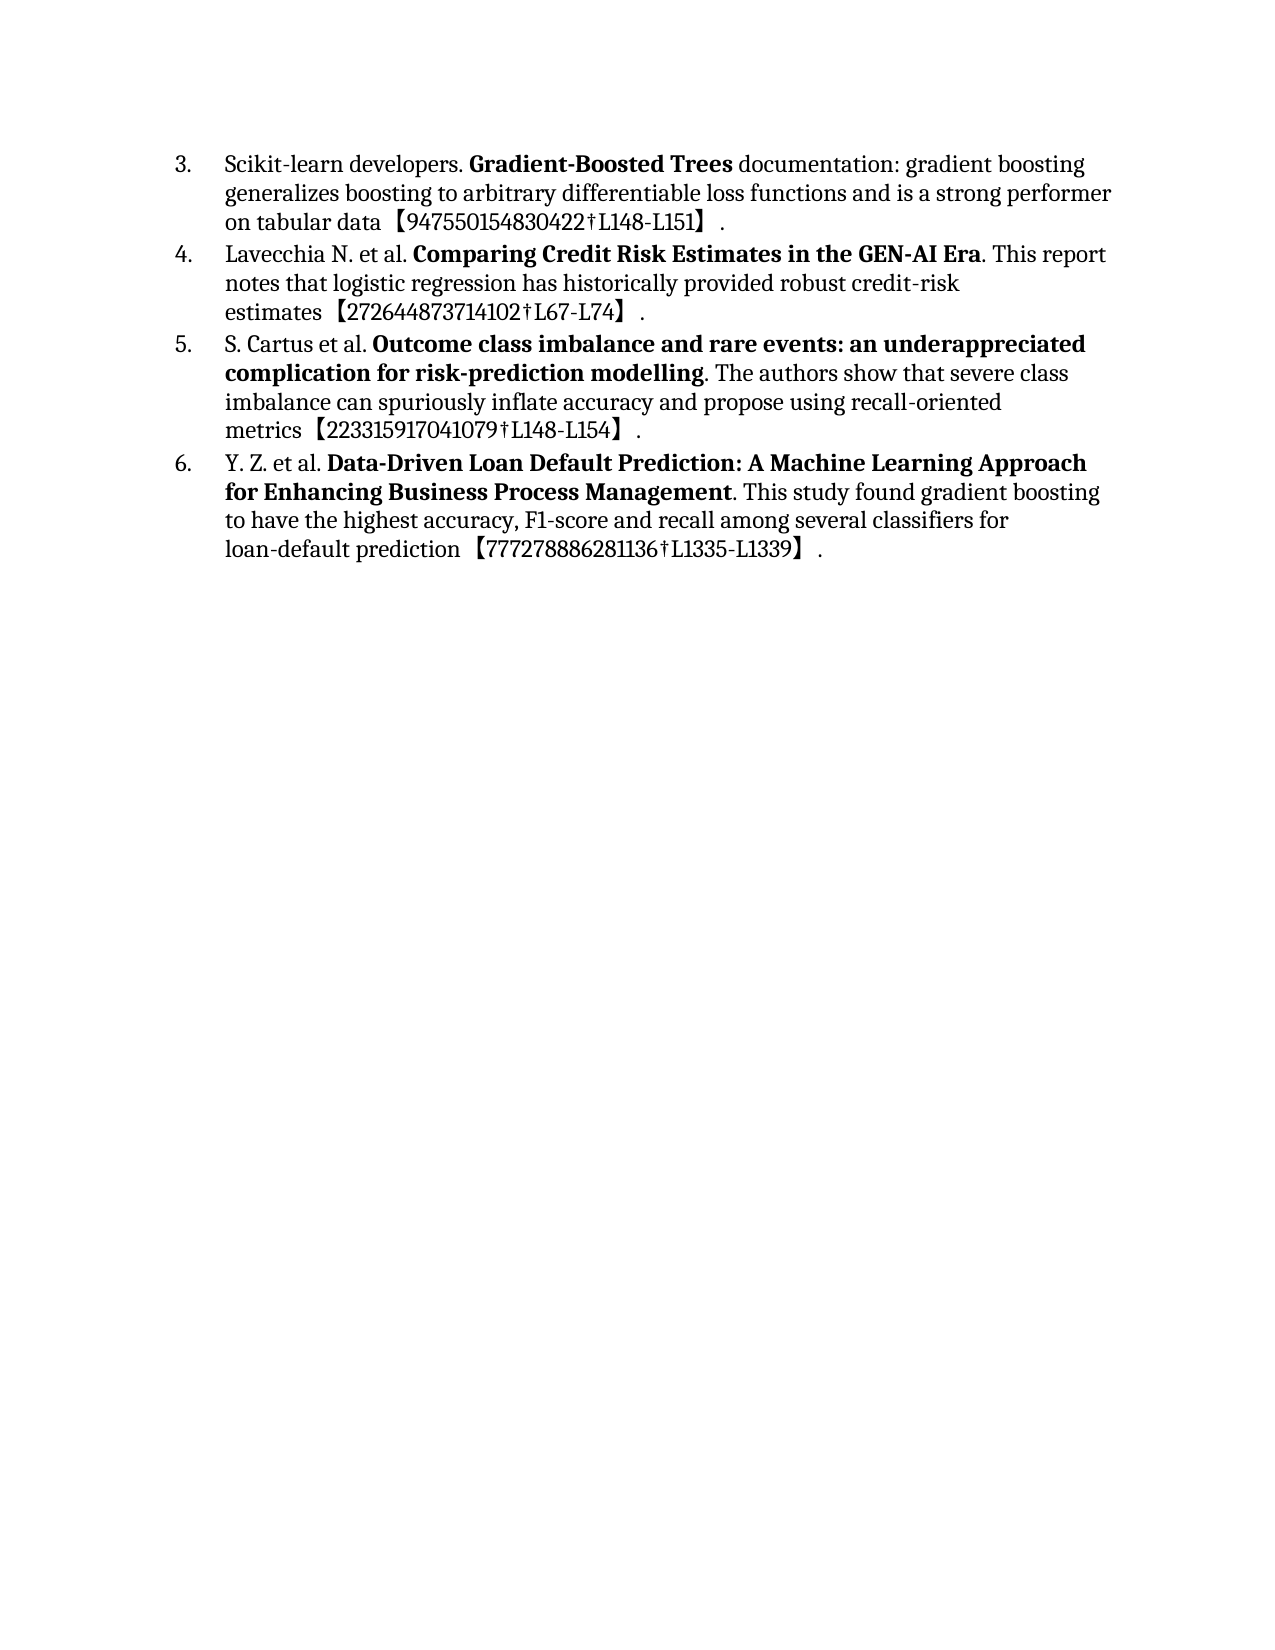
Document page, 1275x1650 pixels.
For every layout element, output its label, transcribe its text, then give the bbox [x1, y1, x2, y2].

list Scikit‑learn developers. Gradient‑Boosted Trees documentation: gradient boosting generalizes boosting to arbitrary differentiable loss functions and is a strong performer on tabular data【947550154830422†L148-L151】. [175, 150, 1125, 236]
list S. Cartus et al. Outcome class imbalance and rare events: an underappreciated complication for risk‑prediction modelling. The authors show that severe class imbalance can spuriously inflate accuracy and propose using recall‑oriented metrics【223315917041079†L148-L154】. [175, 330, 1125, 445]
list Y. Z. et al. Data‑Driven Loan Default Prediction: A Machine Learning Approach for Enhancing Business Process Management. This study found gradient boosting to have the highest accuracy, F1‑score and recall among several classifiers for loan‑default prediction【777278886281136†L1335-L1339】. [175, 449, 1125, 564]
list Lavecchia N. et al. Comparing Credit Risk Estimates in the GEN‑AI Era. This report notes that logistic regression has historically provided robust credit‑risk estimates【272644873714102†L67-L74】. [175, 240, 1125, 326]
